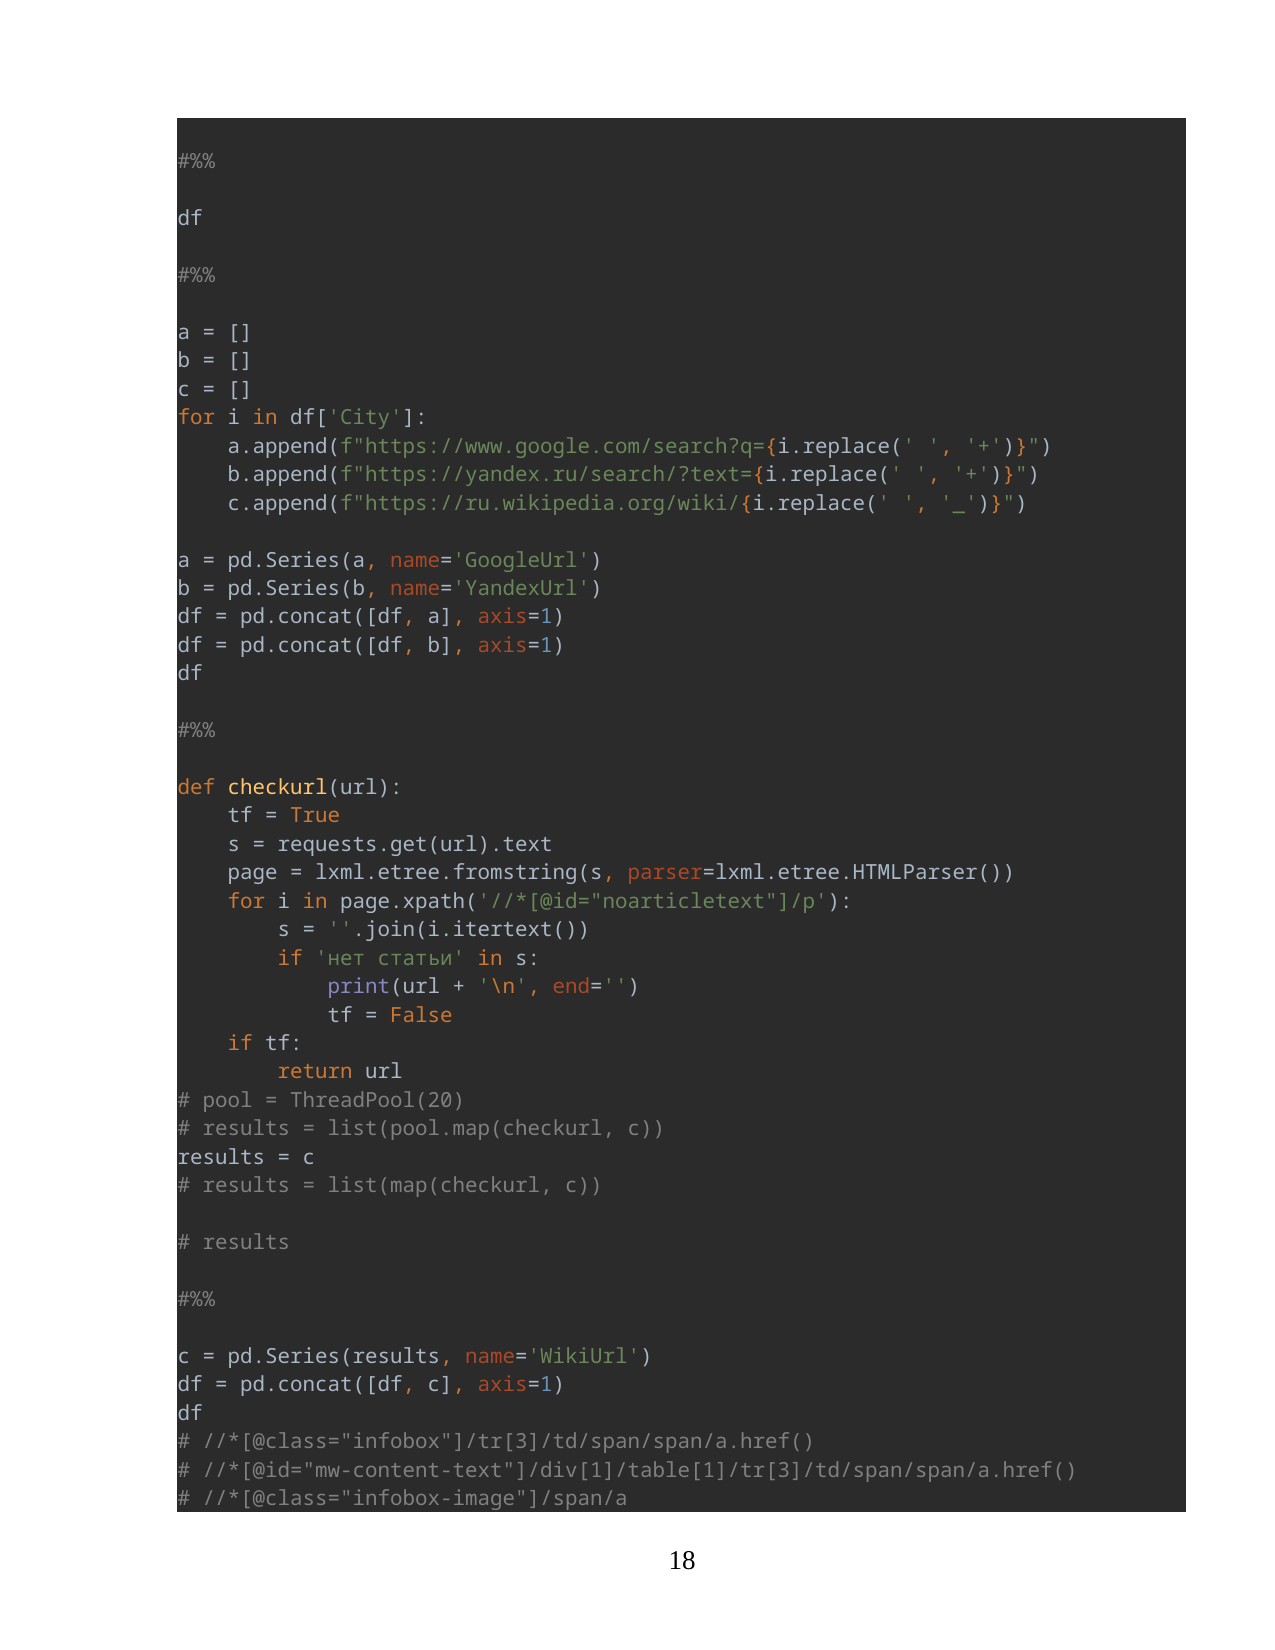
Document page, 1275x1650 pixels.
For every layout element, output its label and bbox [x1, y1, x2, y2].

text [177, 118, 1186, 1512]
